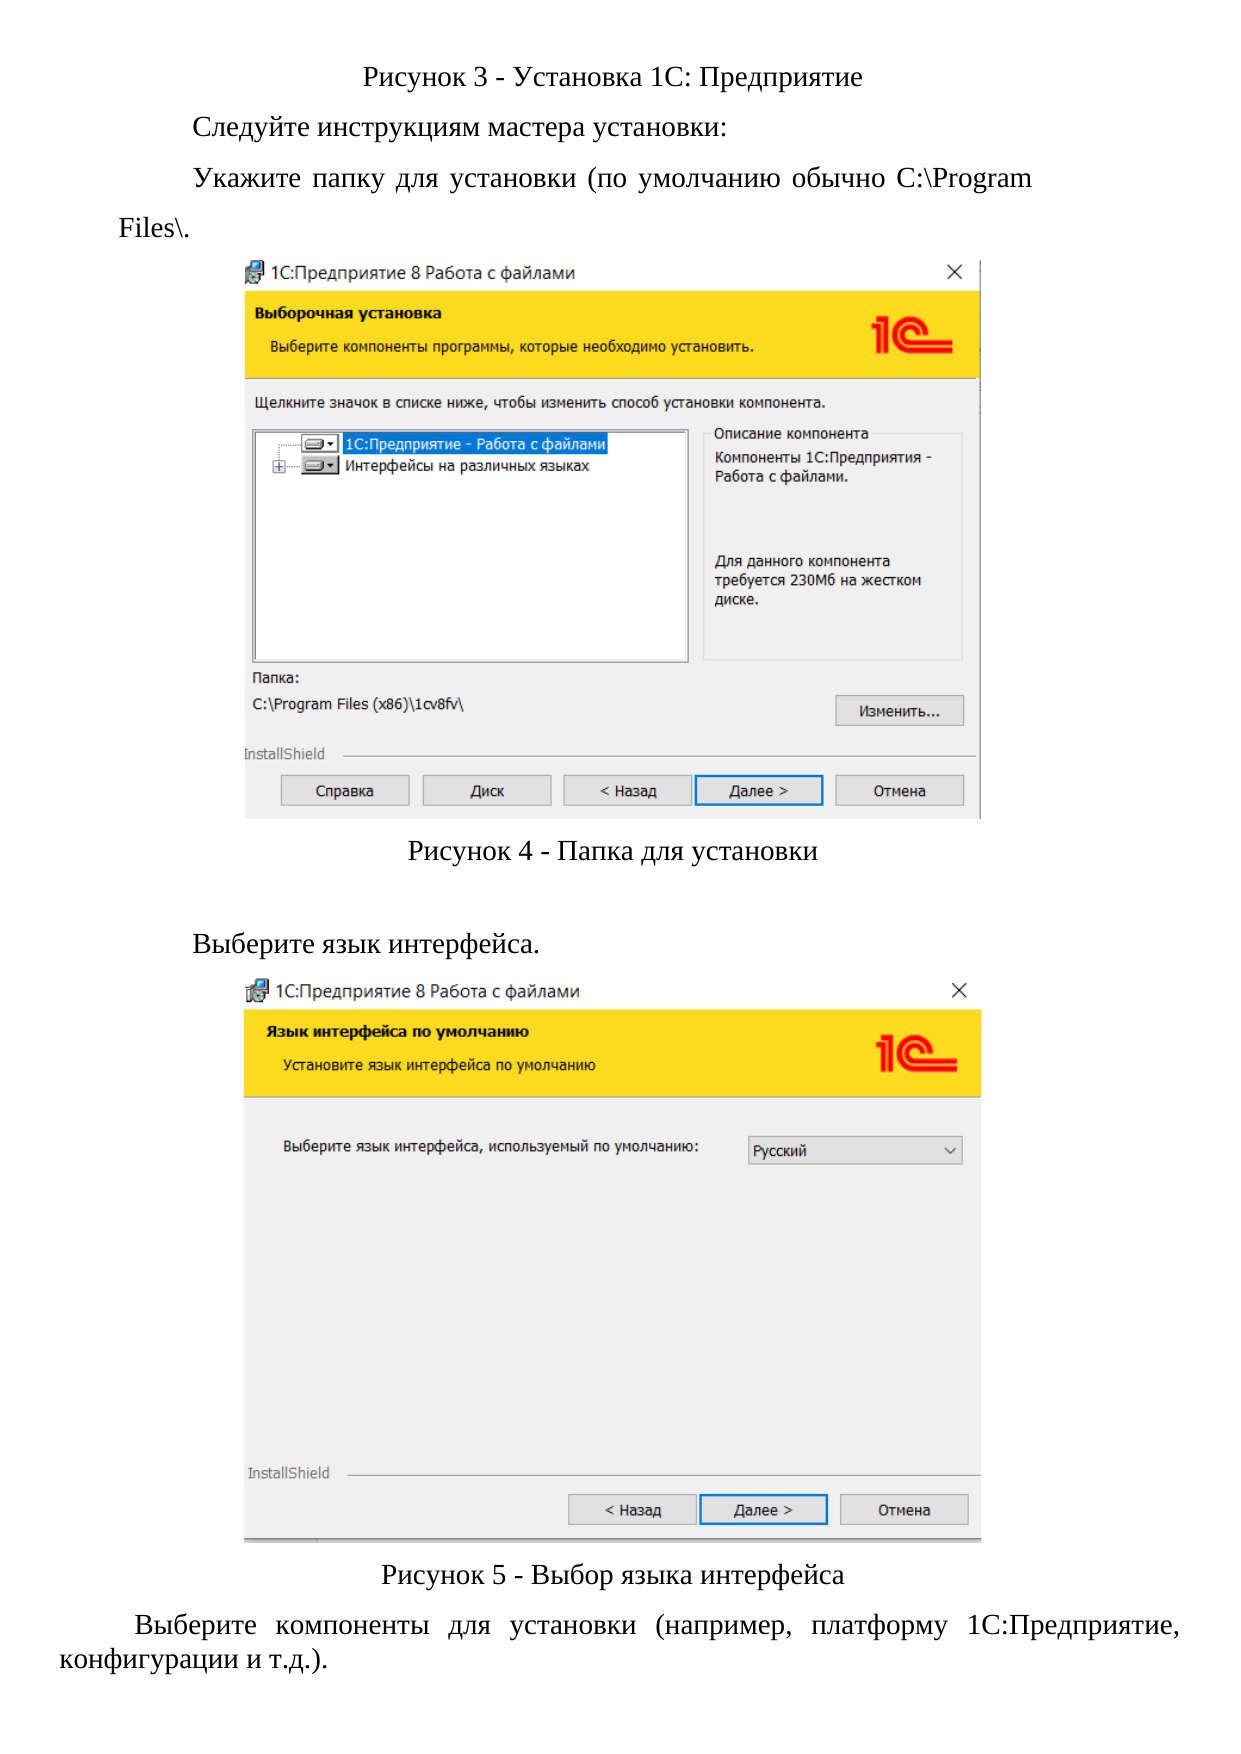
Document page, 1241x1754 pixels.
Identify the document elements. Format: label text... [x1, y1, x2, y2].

text Укажите папку для установки (по умолчанию обычно C:\Program Files\. [118, 160, 1033, 243]
text Следуйте инструкциям мастера установки: [118, 109, 1033, 143]
text Рисунок 4 - Папка для установки [118, 833, 1033, 867]
text Рисунок 3 - Установка 1С: Предприятие [118, 59, 1033, 93]
picture [244, 976, 982, 1543]
text Выберите компоненты для установки (например, платформу 1С:Предприятие, конфигурации и т.д.). [59, 1607, 1181, 1674]
text Выберите язык интерфейса. [118, 927, 1033, 960]
text Рисунок 5 - Выбор языка интерфейса [118, 1557, 1033, 1590]
picture [244, 260, 981, 819]
